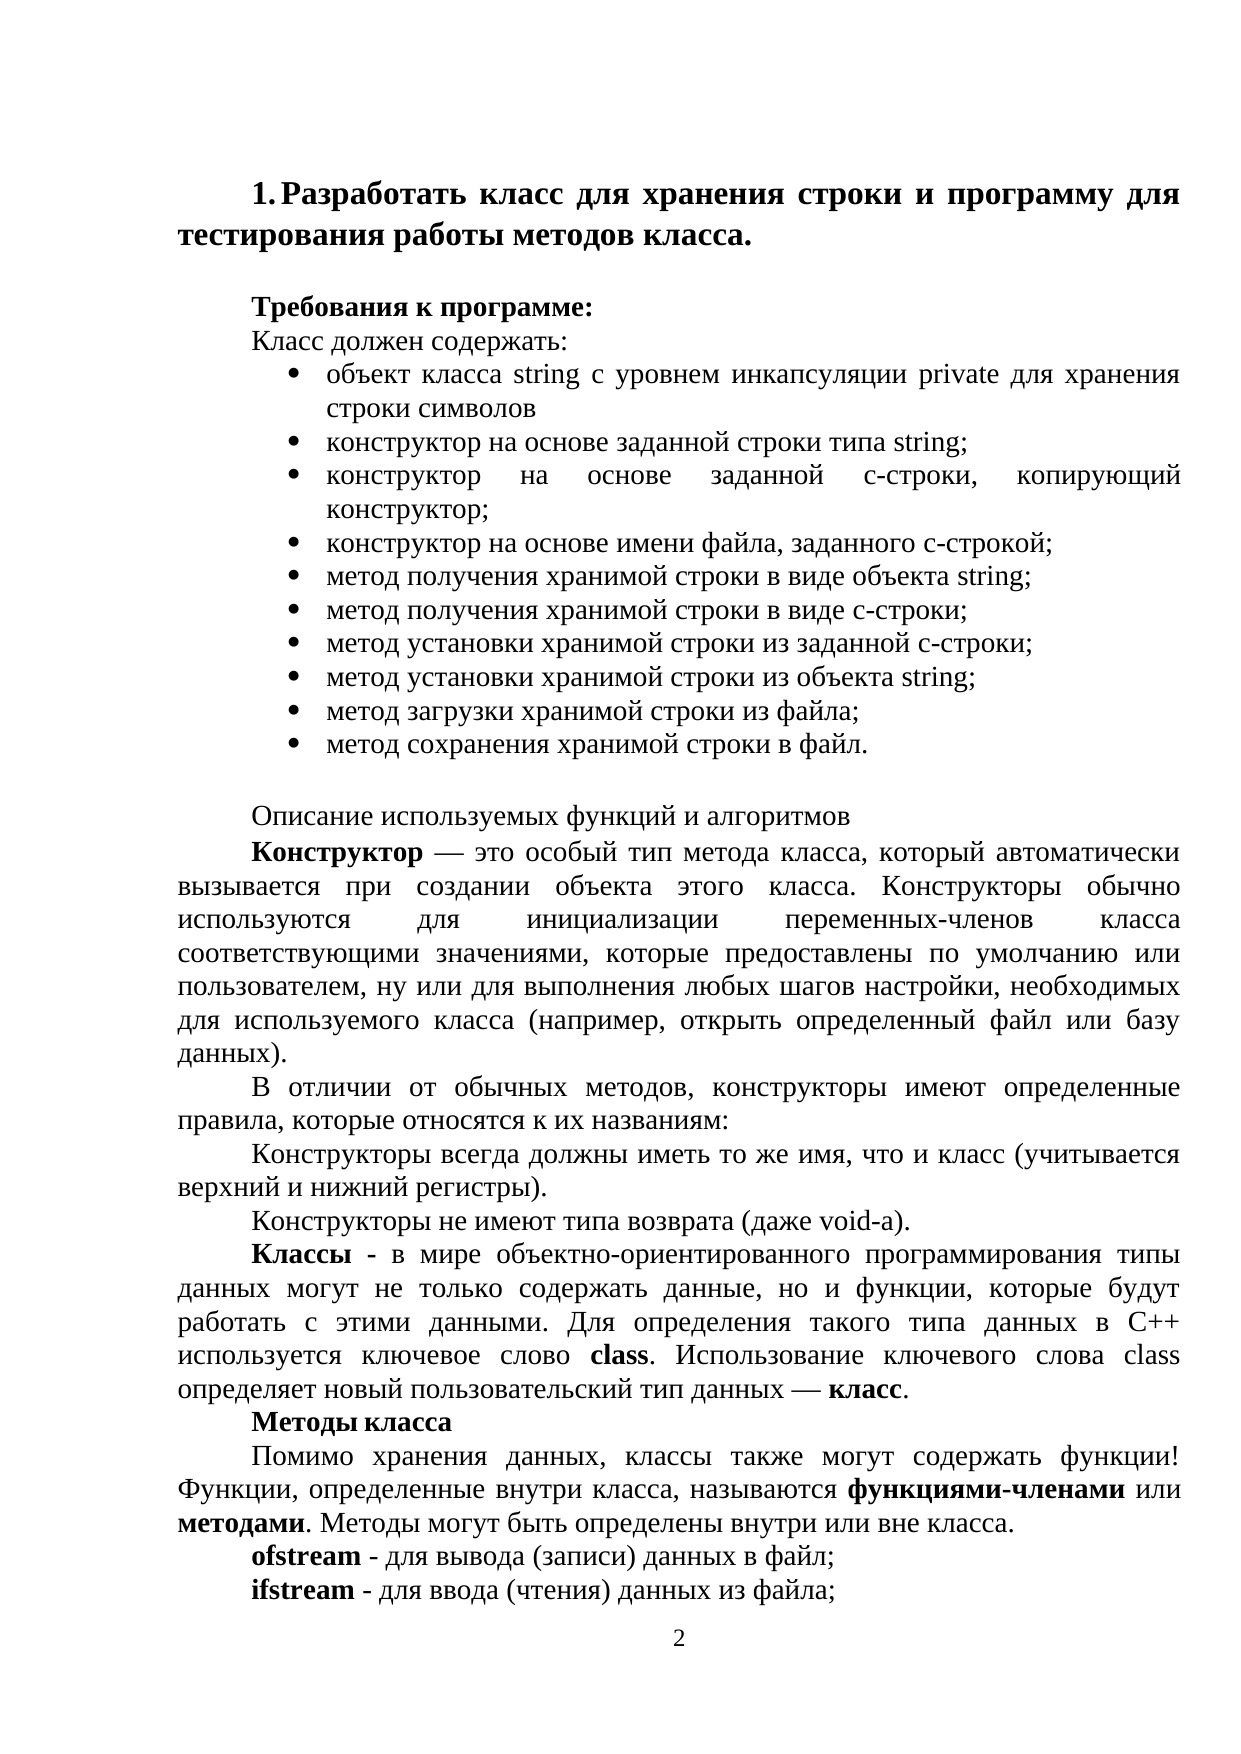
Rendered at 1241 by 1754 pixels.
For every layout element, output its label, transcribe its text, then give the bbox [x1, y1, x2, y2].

list конструктор на основе заданной строки типа string; [288, 424, 1181, 457]
text Класс должен содержать: [177, 323, 1181, 357]
text В отличии от обычных методов, конструкторы имеют определенные правила, которые относятся к их названиям: [177, 1069, 1181, 1136]
list метод установки хранимой строки из заданной c-строки; [288, 626, 1181, 659]
text Конструктор — это особый тип метода класса, который автоматически вызывается при создании объекта этого класса. Конструкторы обычно используются для инициализации переменных-членов класса соответствующими значениями, которые предоставлены по умолчанию или пользователем, ну или для выполнения любых шагов настройки, необходимых для используемого класса (например, открыть определенный файл или базу данных). [177, 834, 1181, 1069]
list конструктор на основе имени файла, заданного c-строкой; [288, 525, 1181, 558]
list объект класса string с уровнем инкапсуляции private для хранения строки символов [288, 357, 1181, 424]
list метод сохранения хранимой строки в файл. [288, 727, 1181, 760]
text Конструкторы не имеют типа возврата (даже void-а). [177, 1203, 1181, 1237]
list метод получения хранимой строки в виде объекта string; [288, 558, 1181, 592]
text ifstream - для ввода (чтения) данных из файла; [177, 1572, 1181, 1606]
list метод получения хранимой строки в виде c-строки; [288, 592, 1181, 626]
text Требования к программе: [177, 289, 1181, 323]
list метод загрузки хранимой строки из файла; [288, 693, 1181, 727]
text ofstream - для вывода (записи) данных в файл; [177, 1538, 1181, 1572]
text Методы класса [177, 1404, 1181, 1438]
list конструктор на основе заданной c-строки, копирующий конструктор; [288, 457, 1181, 525]
subtitle Разработать класс для хранения строки и программу для тестирования работы методов класса. [177, 173, 1181, 253]
text Помимо хранения данных, классы также могут содержать функции! Функции, определенные внутри класса, называются функциями-членами или методами. Методы могут быть определены внутри или вне класса. [177, 1438, 1181, 1538]
list метод установки хранимой строки из объекта string; [288, 659, 1181, 693]
subtitle Описание используемых функций и алгоритмов [177, 798, 1181, 831]
text Классы - в мире объектно-ориентированного программирования типы данных могут не только содержать данные, но и функции, которые будут работать с этими данными. Для определения такого типа данных в C++ используется ключевое слово class. Использование ключевого слова class определяет новый пользовательский тип данных — класс. [177, 1237, 1181, 1404]
text Конструкторы всегда должны иметь то же имя, что и класс (учитывается верхний и нижний регистры). [177, 1136, 1181, 1203]
